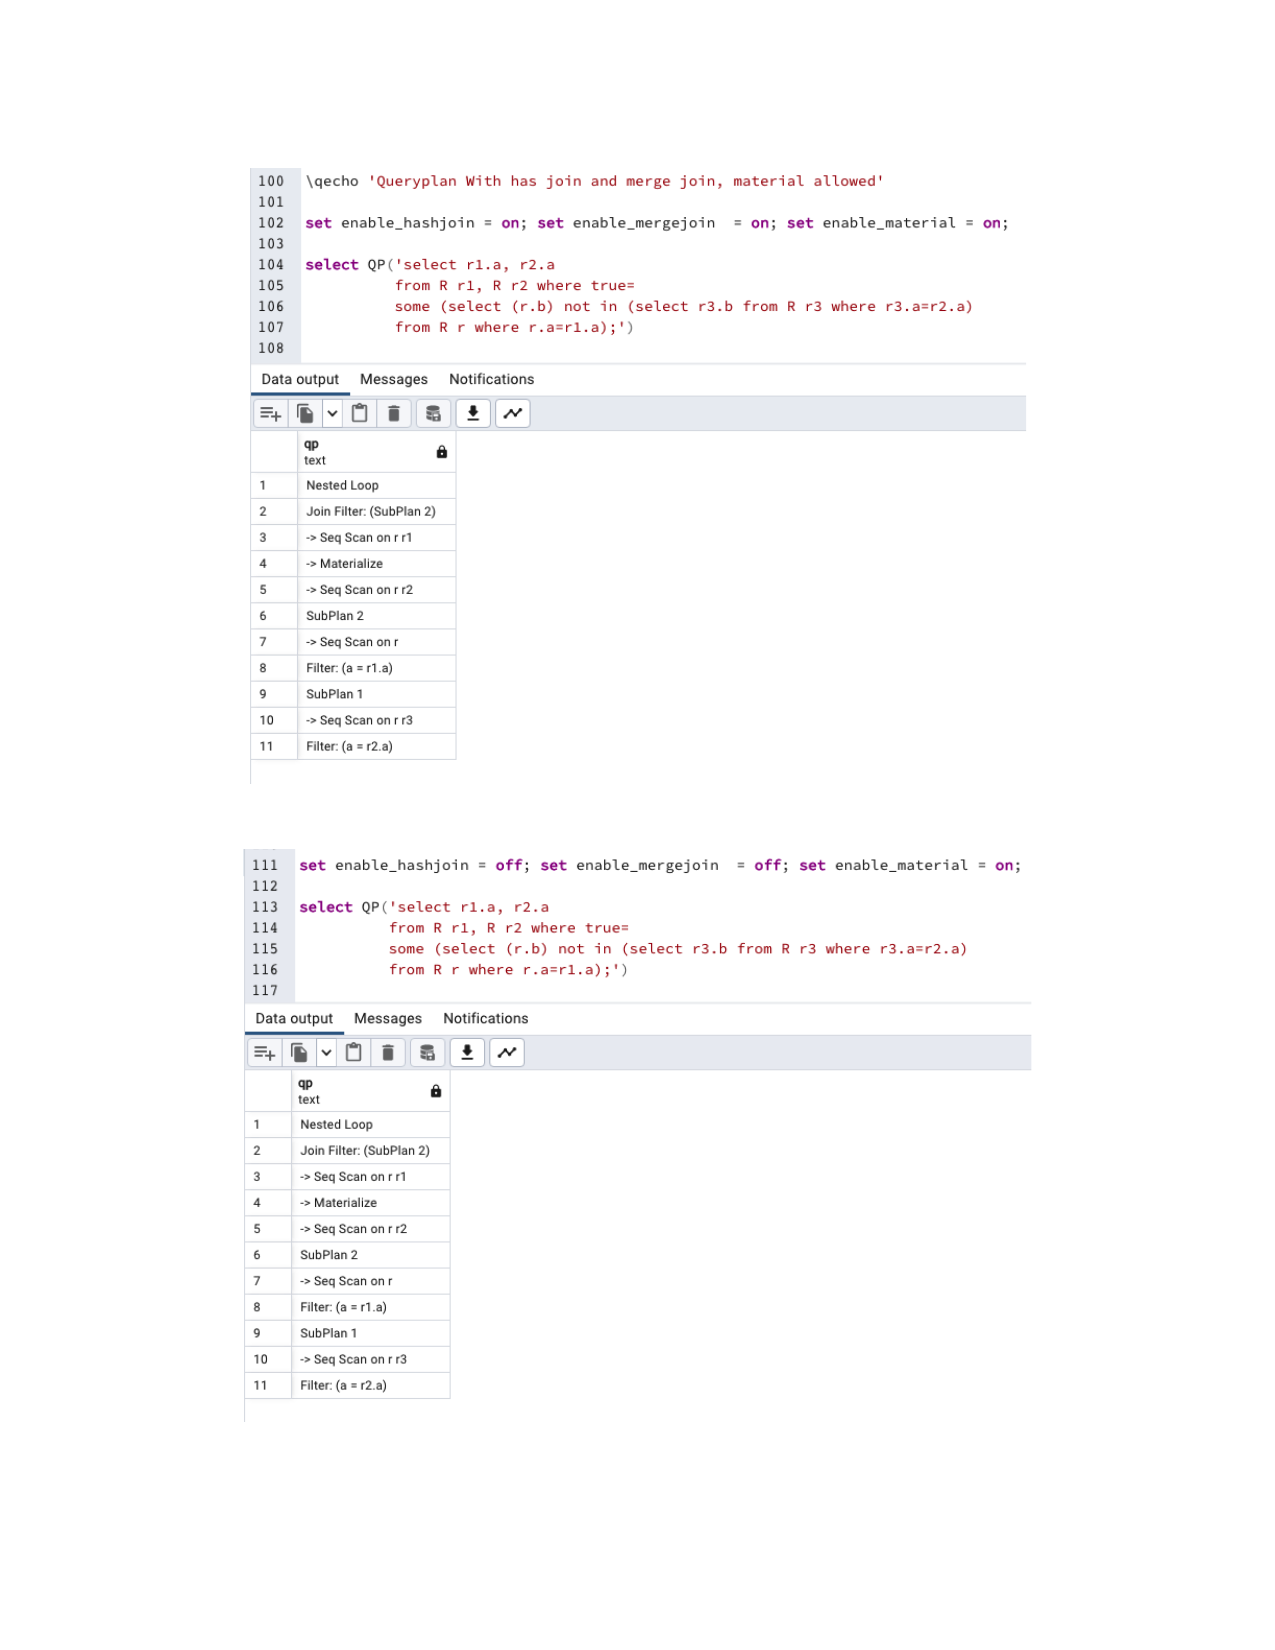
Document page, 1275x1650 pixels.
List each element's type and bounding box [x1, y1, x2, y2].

picture [248, 168, 1027, 784]
picture [243, 849, 1032, 1422]
